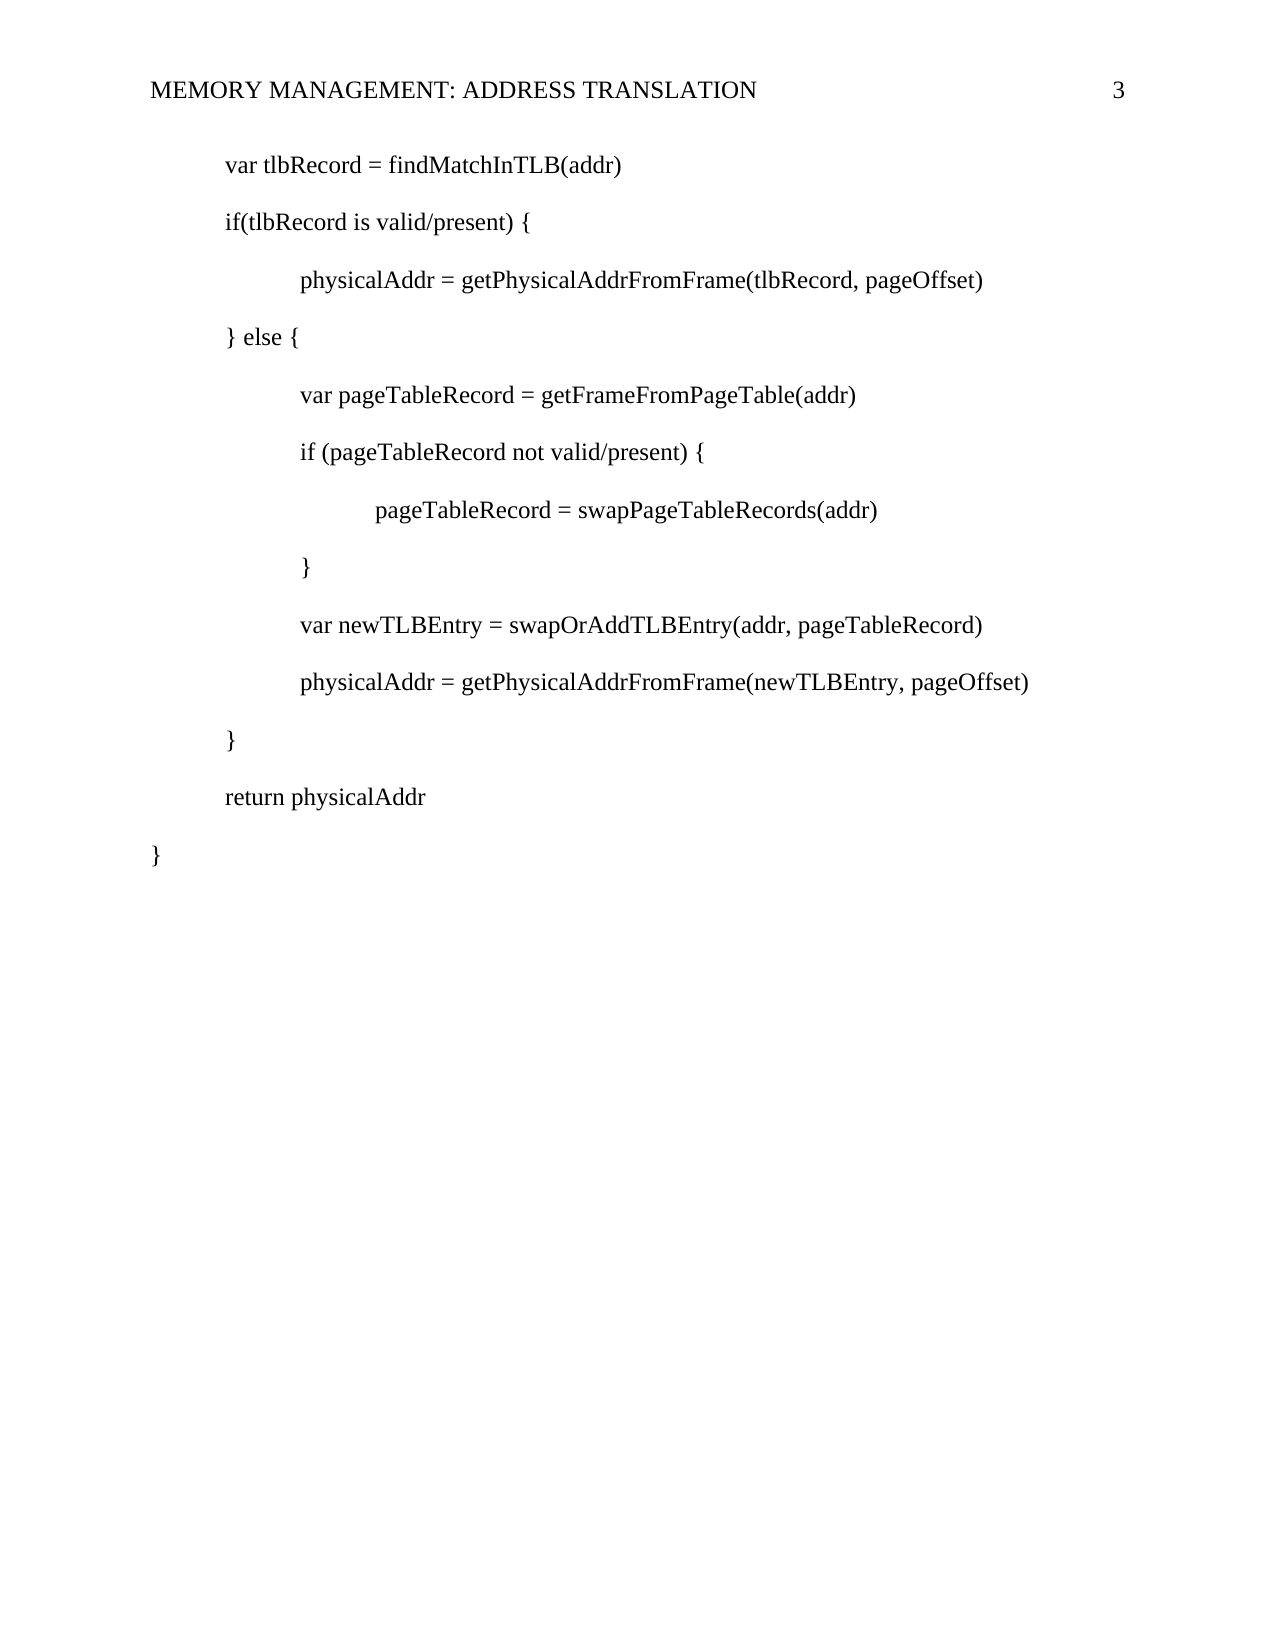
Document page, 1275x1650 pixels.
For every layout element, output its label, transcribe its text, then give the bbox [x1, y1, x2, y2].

text physicalAddr = getPhysicalAddrFromFrame(newTLBEntry, pageOffset) [150, 667, 1125, 696]
text } else { [150, 322, 1125, 351]
text var newTLBEntry = swapOrAddTLBEntry(addr, pageTableRecord) [150, 610, 1125, 639]
text pageTableRecord = swapPageTableRecords(addr) [150, 495, 1125, 524]
text } [150, 725, 1125, 754]
text } [150, 552, 1125, 581]
text physicalAddr = getPhysicalAddrFromFrame(tlbRecord, pageOffset) [150, 265, 1125, 294]
text if(tlbRecord is valid/present) { [150, 207, 1125, 236]
text var tlbRecord = findMatchInTLB(addr) [150, 150, 1125, 179]
text return physicalAddr [150, 782, 1125, 811]
text var pageTableRecord = getFrameFromPageTable(addr) [150, 380, 1125, 409]
text if (pageTableRecord not valid/present) { [150, 437, 1125, 466]
text } [150, 840, 1125, 869]
